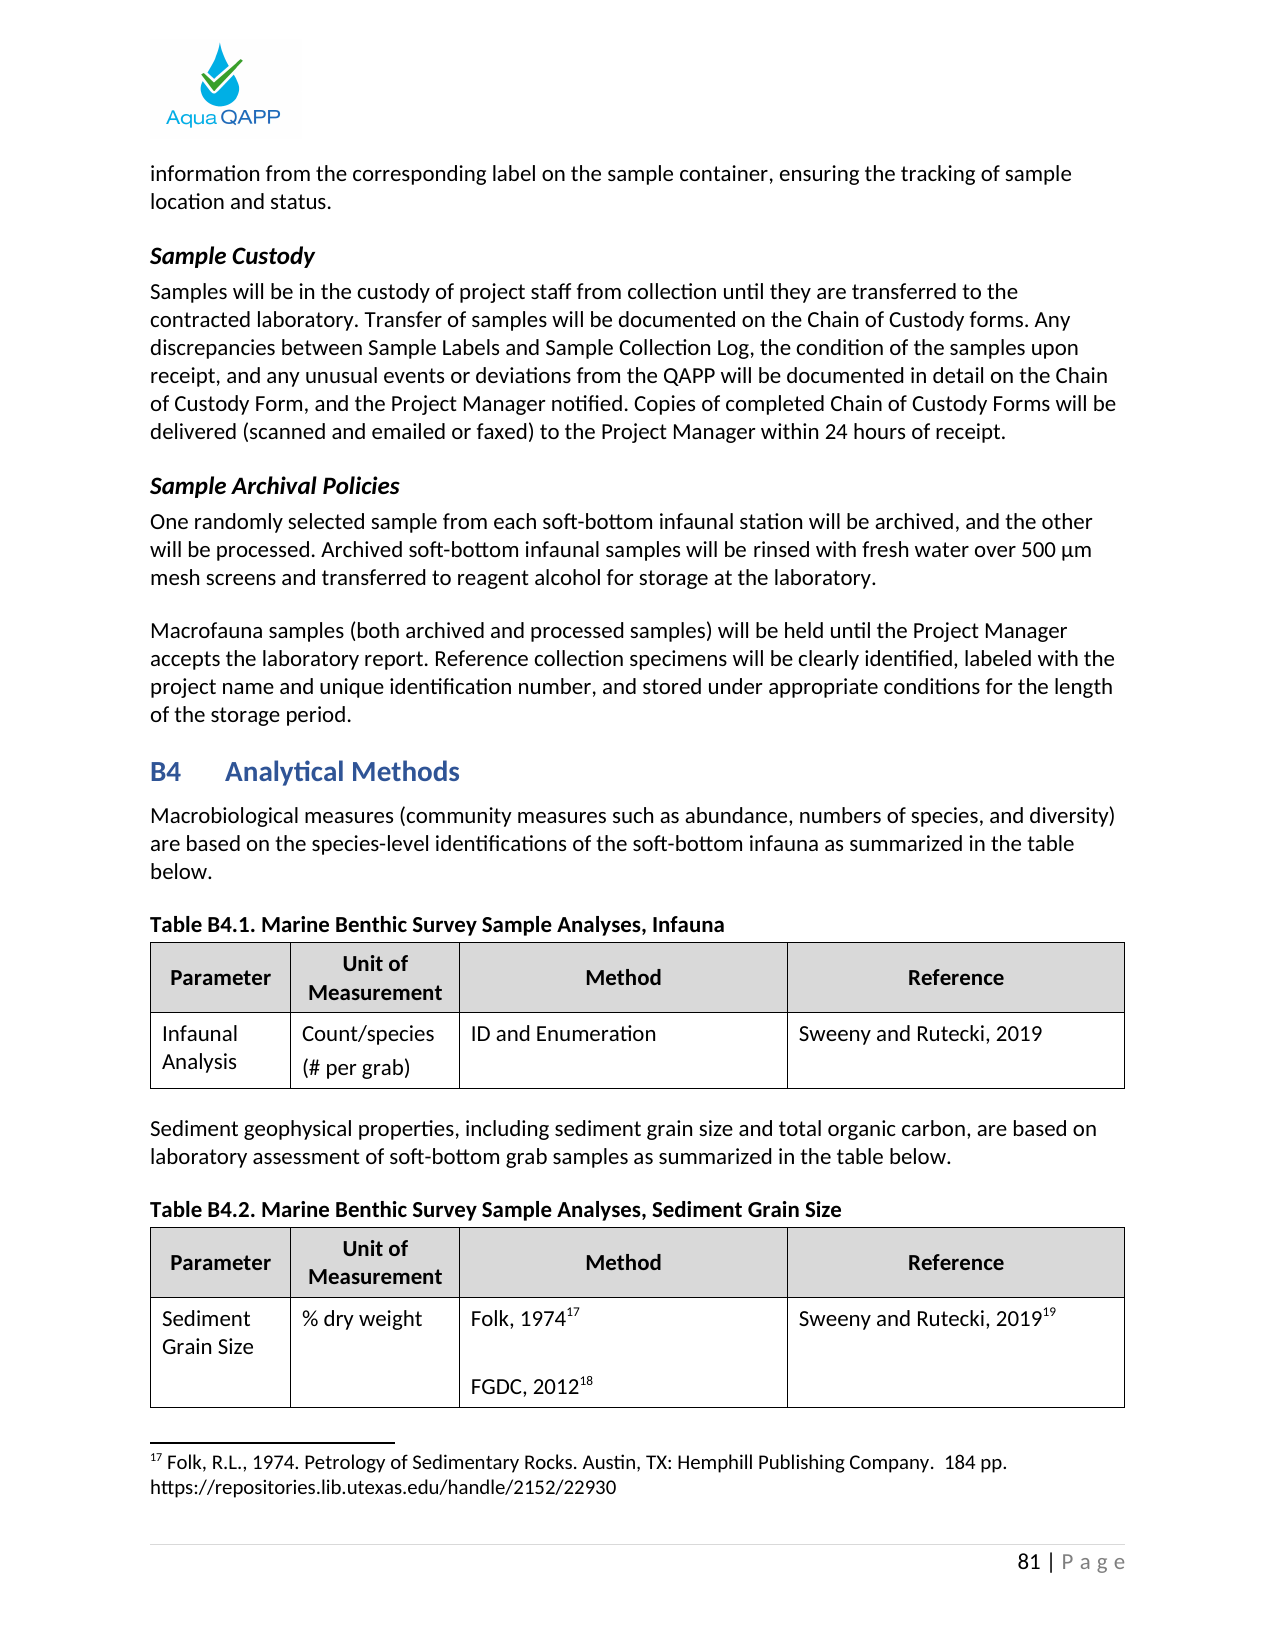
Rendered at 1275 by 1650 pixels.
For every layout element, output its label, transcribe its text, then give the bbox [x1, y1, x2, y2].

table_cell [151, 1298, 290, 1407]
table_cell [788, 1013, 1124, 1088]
text Samples will be in the custody of project staff from collection until they are transferred to the contracted laboratory. Transfer of samples will be documented on the Chain of Custody forms. Any discrepancies between Sample Labels and Sample Collection Log, the condition of the samples upon receipt, and any unusual events or deviations from the QAPP will be documented in detail on the Chain of Custody Form, and the Project Manager notified. Copies of completed Chain of Custody Forms will be delivered (scanned and emailed or faxed) to the Project Manager within 24 hours of receipt. [150, 277, 1125, 445]
subtitle B4 Analytical Methods [150, 753, 1125, 788]
subtitle Sample Archival Policies [150, 470, 1125, 501]
text Macrobiological measures (community measures such as abundance, numbers of species, and diversity) are based on the species-level identifications of the soft-bottom infauna as summarized in the table below. [150, 801, 1125, 885]
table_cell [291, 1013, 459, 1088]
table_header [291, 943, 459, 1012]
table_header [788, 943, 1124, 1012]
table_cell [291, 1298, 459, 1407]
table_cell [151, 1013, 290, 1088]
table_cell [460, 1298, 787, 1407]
title Table B4.2. Marine Benthic Survey Sample Analyses, Sediment Grain Size [150, 1195, 1125, 1223]
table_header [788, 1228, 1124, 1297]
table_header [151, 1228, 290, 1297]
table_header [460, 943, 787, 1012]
subtitle Sample Custody [150, 240, 1125, 271]
text Sediment geophysical properties, including sediment grain size and total organic carbon, are based on laboratory assessment of soft-bottom grab samples as summarized in the table below. [150, 1114, 1125, 1170]
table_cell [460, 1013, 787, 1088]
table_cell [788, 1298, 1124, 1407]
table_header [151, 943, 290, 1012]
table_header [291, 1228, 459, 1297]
text One randomly selected sample from each soft-bottom infaunal station will be archived, and the other will be processed. Archived soft-bottom infaunal samples will be rinsed with fresh water over 500 µm mesh screens and transferred to reagent alcohol for storage at the laboratory. [150, 507, 1125, 591]
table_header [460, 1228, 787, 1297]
text Macrofauna samples (both archived and processed samples) will be held until the Project Manager accepts the laboratory report. Reference collection specimens will be clearly identified, labeled with the project name and unique identification number, and stored under appropriate conditions for the length of the storage period. [150, 616, 1125, 728]
title Table B4.1. Marine Benthic Survey Sample Analyses, Infauna [150, 910, 1125, 938]
picture [150, 39, 302, 139]
